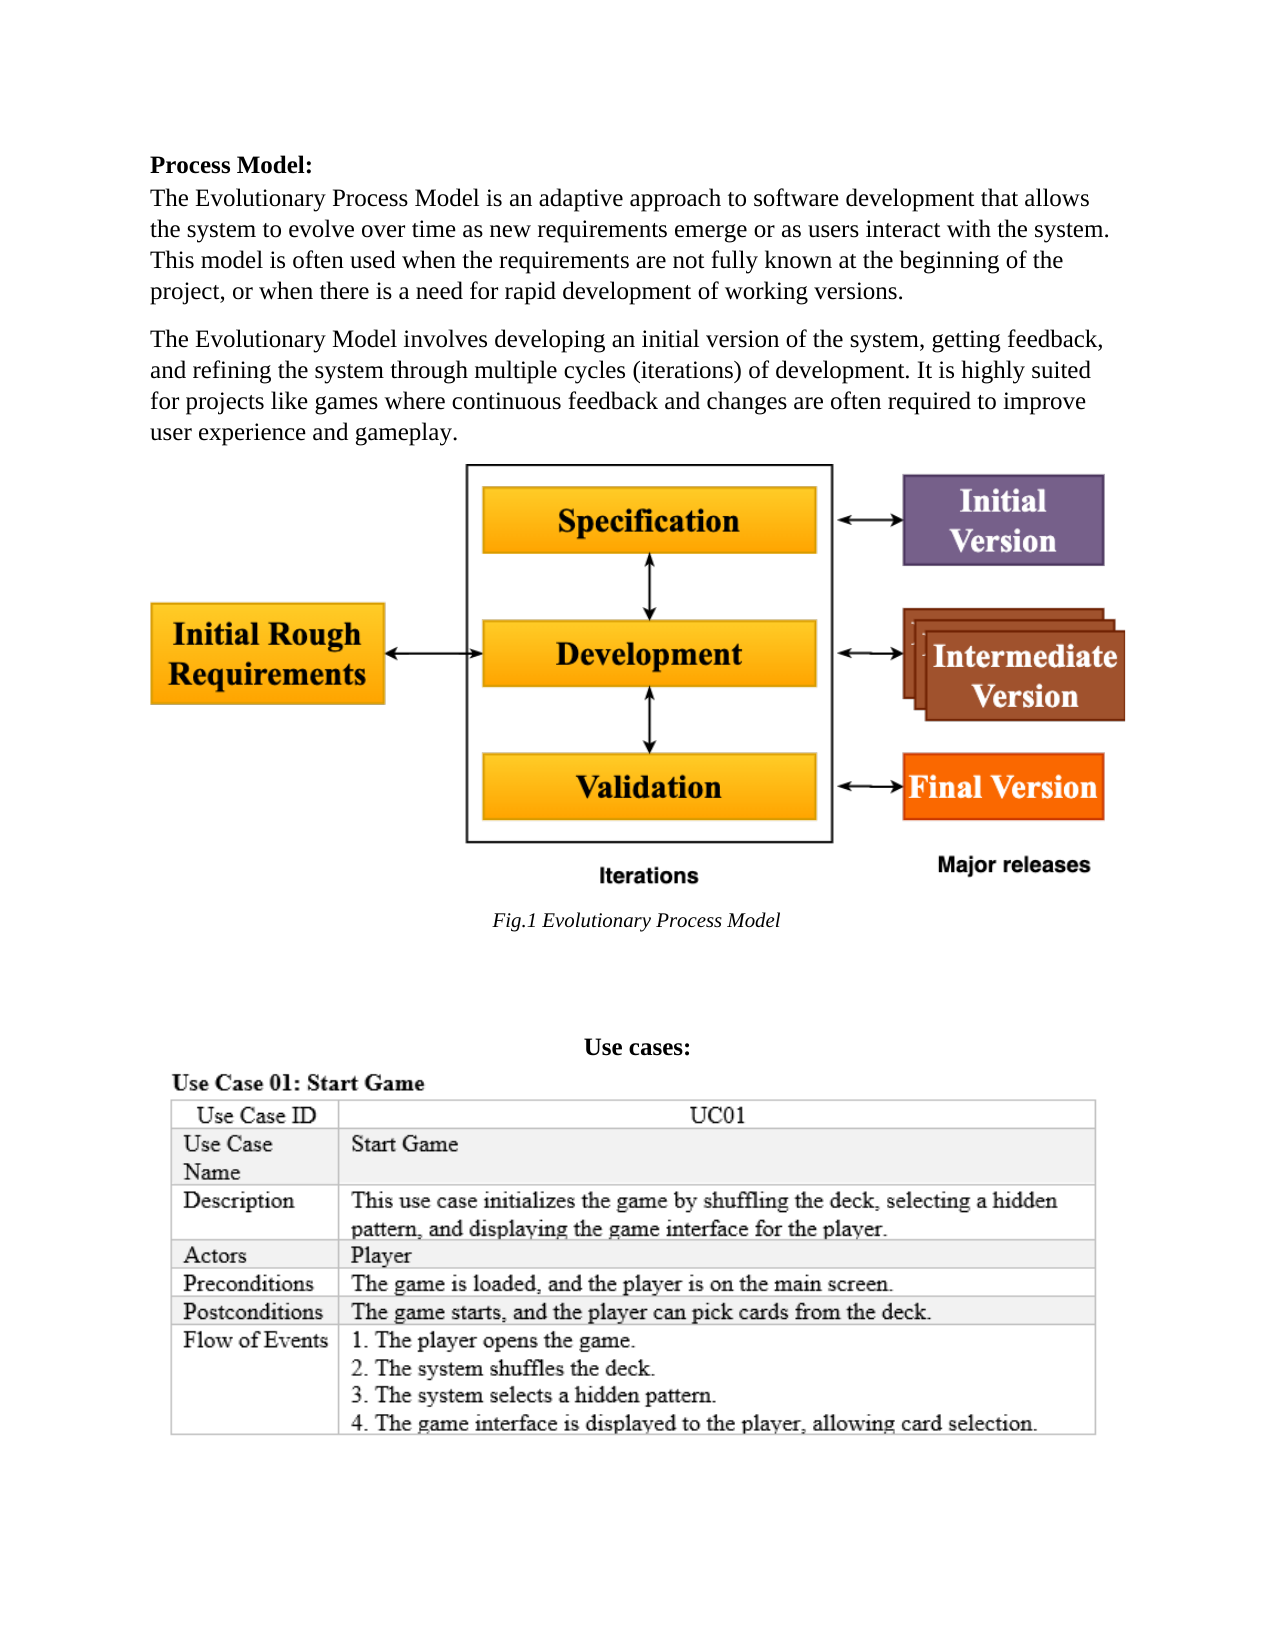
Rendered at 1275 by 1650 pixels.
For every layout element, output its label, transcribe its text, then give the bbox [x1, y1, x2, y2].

picture [150, 1064, 1125, 1465]
text Fig.1 Evolutionary Process Model [150, 908, 1125, 932]
text The Evolutionary Model involves developing an initial version of the system, getting feedback, and refining the system through multiple cycles (iterations) of development. It is highly suited for projects like games where continuous feedback and changes are often required to improve user experience and gameplay. [150, 324, 1125, 446]
text The Evolutionary Process Model is an adaptive approach to software development that allows the system to evolve over time as new requirements emerge or as users interact with the system. This model is often used when the requirements are not fully known at the beginning of the project, or when there is a need for rapid development of working versions. [150, 183, 1125, 305]
subtitle Process Model: [150, 150, 1125, 179]
subtitle Use cases: [150, 1032, 1125, 1061]
picture [150, 464, 1125, 890]
